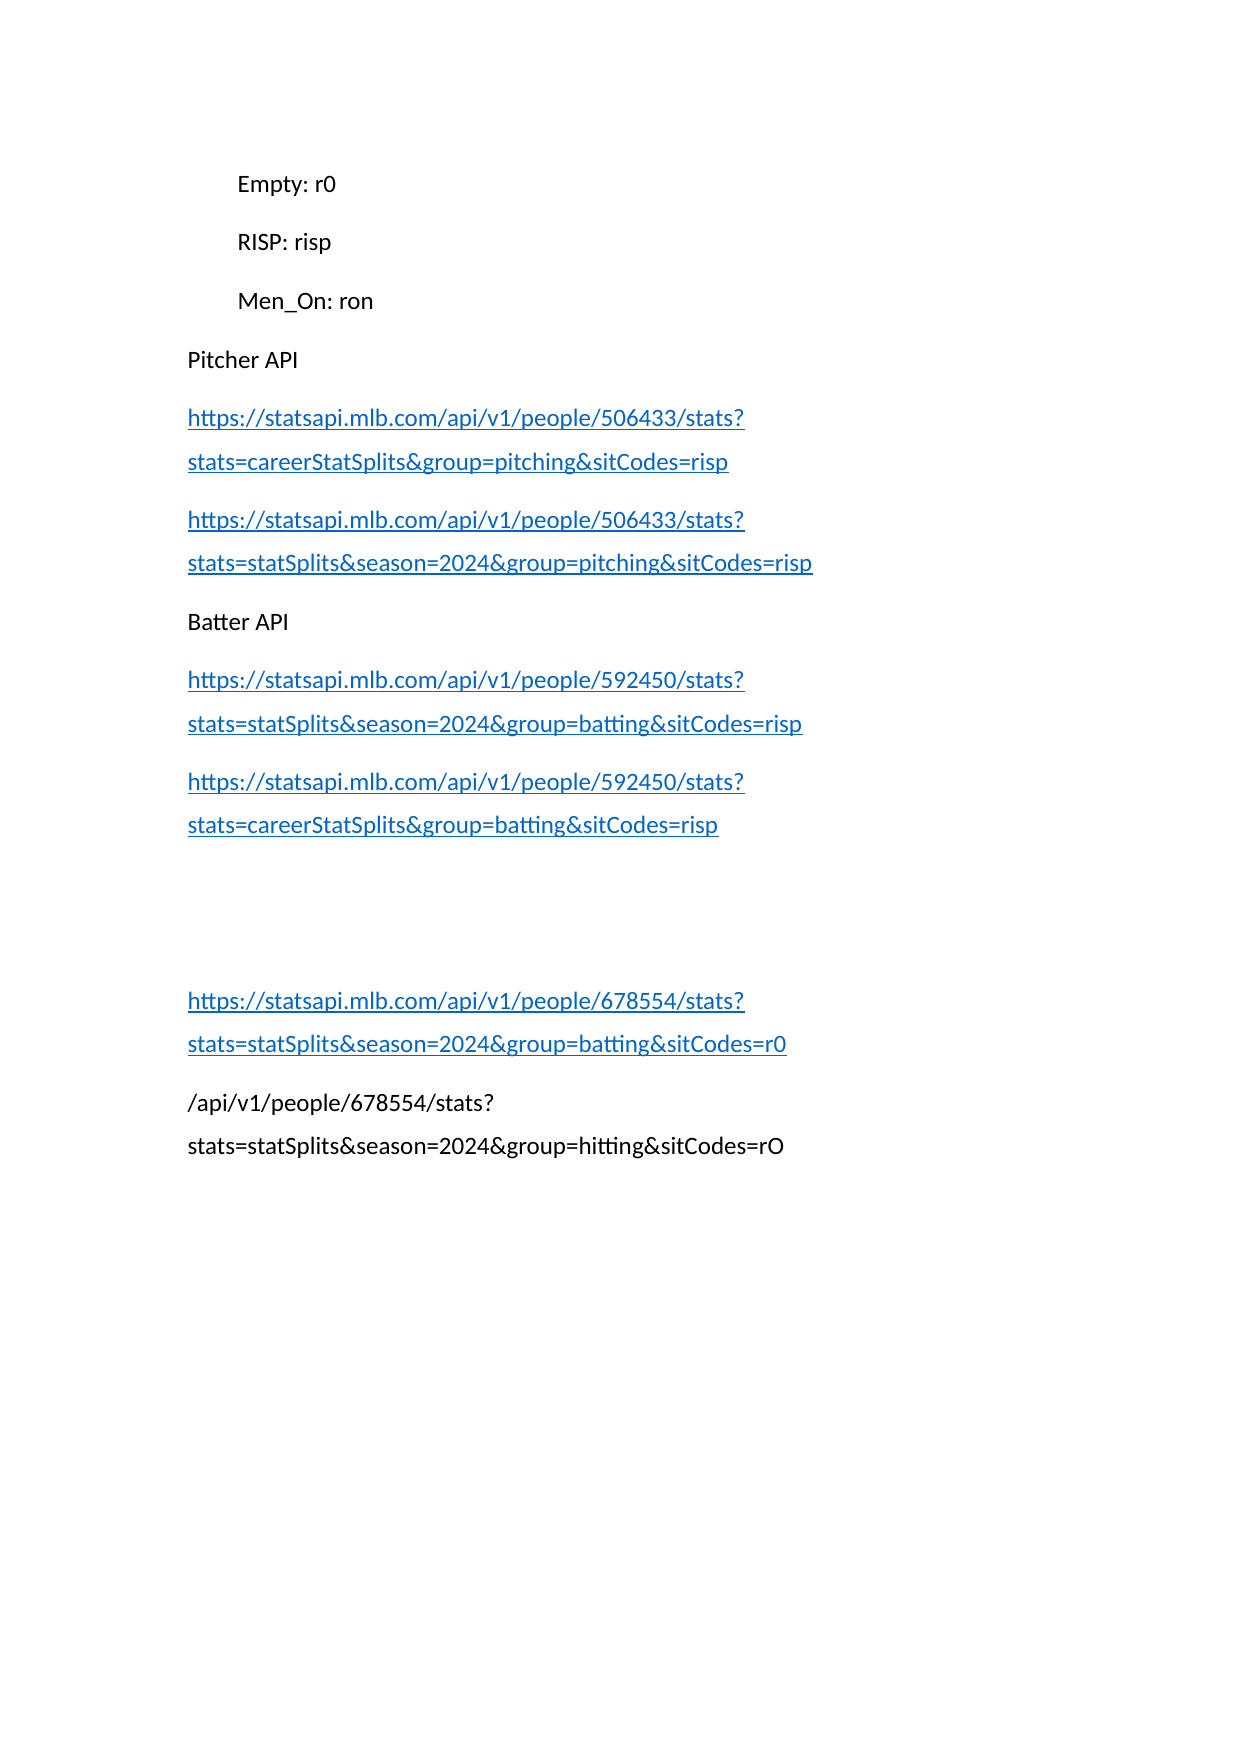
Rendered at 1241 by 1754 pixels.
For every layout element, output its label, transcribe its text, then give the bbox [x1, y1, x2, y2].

text https://statsapi.mlb.com/api/v1/people/678554/stats?stats=statSplits&season=2024&group=batting&sitCodes=r0 [187, 982, 1053, 1063]
text Batter API [187, 603, 1053, 640]
text https://statsapi.mlb.com/api/v1/people/592450/stats?stats=careerStatSplits&group=batting&sitCodes=risp [187, 763, 1053, 844]
text Pitcher API [187, 340, 1053, 378]
text https://statsapi.mlb.com/api/v1/people/506433/stats?stats=statSplits&season=2024&group=pitching&sitCodes=risp [187, 501, 1053, 581]
text /api/v1/people/678554/stats?stats=statSplits&season=2024&group=hitting&sitCodes=rO [187, 1084, 1053, 1164]
text Men_On: ron [187, 282, 1053, 319]
text RISP: risp [187, 223, 1053, 261]
text https://statsapi.mlb.com/api/v1/people/592450/stats?stats=statSplits&season=2024&group=batting&sitCodes=risp [187, 661, 1053, 742]
text Empty: r0 [187, 164, 1053, 202]
text https://statsapi.mlb.com/api/v1/people/506433/stats?stats=careerStatSplits&group=pitching&sitCodes=risp [187, 399, 1053, 480]
